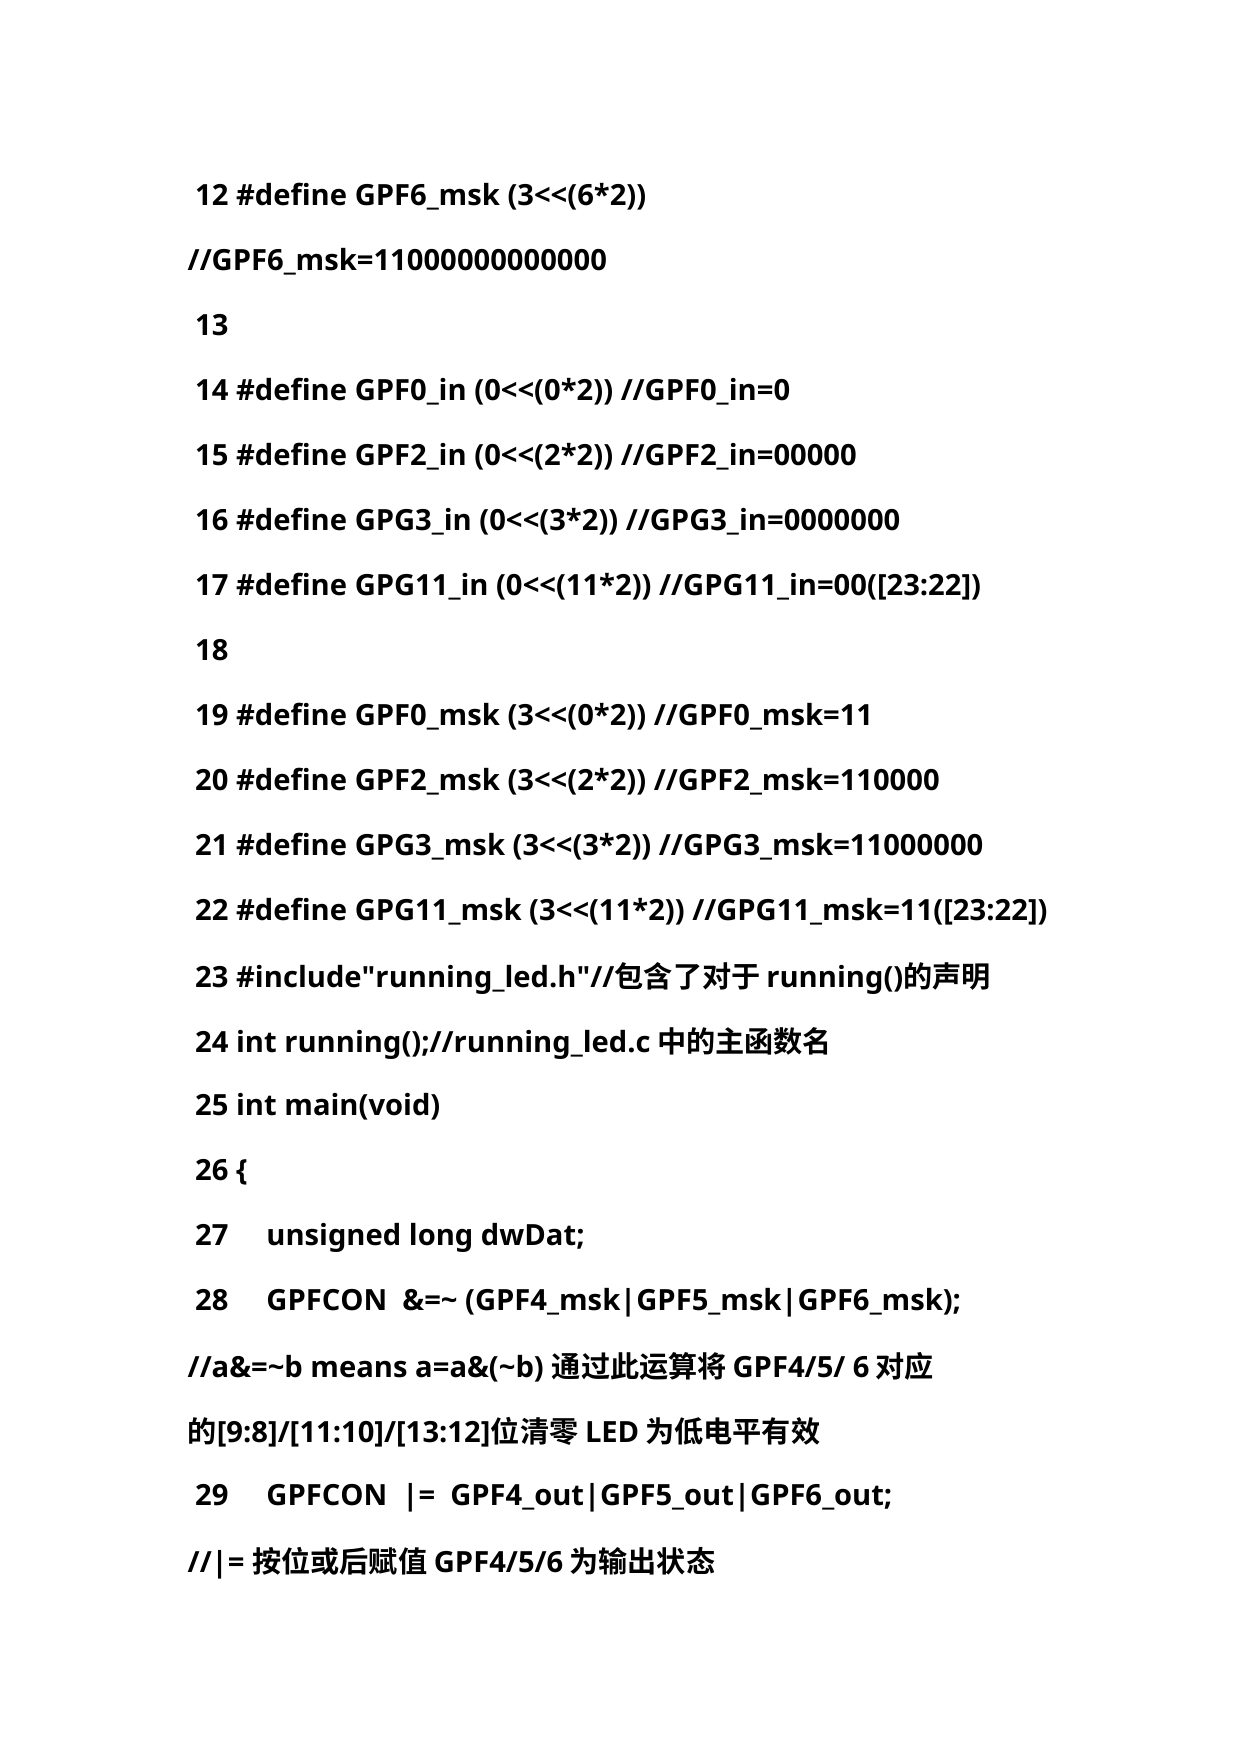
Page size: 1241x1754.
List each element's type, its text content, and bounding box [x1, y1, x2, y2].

text //|= 按位或后赋值 GPF4/5/6为输出状态 [187, 1527, 1053, 1592]
text 29 GPFCON |= GPF4_out|GPF5_out|GPF6_out; [187, 1462, 1053, 1527]
text 16 #define GPG3_in (0<<(3*2)) //GPG3_in=0000000 [187, 487, 1053, 552]
text 22 #define GPG11_msk (3<<(11*2)) //GPG11_msk=11([23:22]) [187, 877, 1053, 942]
text 17 #define GPG11_in (0<<(11*2)) //GPG11_in=00([23:22]) [187, 552, 1053, 617]
text 21 #define GPG3_msk (3<<(3*2)) //GPG3_msk=11000000 [187, 812, 1053, 877]
text 20 #define GPF2_msk (3<<(2*2)) //GPF2_msk=110000 [187, 747, 1053, 812]
text 15 #define GPF2_in (0<<(2*2)) //GPF2_in=00000 [187, 422, 1053, 487]
text 28 GPFCON &=~ (GPF4_msk|GPF5_msk|GPF6_msk); [187, 1267, 1053, 1332]
text 18 [187, 617, 1053, 682]
text 23 #include"running_led.h"//包含了对于running()的声明 [187, 942, 1053, 1007]
text //a&=~b means a=a&(~b) 通过此运算将GPF4/5/ 6对应的[9:8]/[11:10]/[13:12]位清零 LED为低电平有效 [187, 1332, 1053, 1462]
text 12 #define GPF6_msk (3<<(6*2)) //GPF6_msk=11000000000000 [187, 162, 1053, 292]
text 24 int running();//running_led.c中的主函数名 [187, 1007, 1053, 1072]
text 27 unsigned long dwDat; [187, 1202, 1053, 1267]
text 14 #define GPF0_in (0<<(0*2)) //GPF0_in=0 [187, 357, 1053, 422]
text 26 { [187, 1137, 1053, 1202]
text 19 #define GPF0_msk (3<<(0*2)) //GPF0_msk=11 [187, 682, 1053, 747]
text 13 [187, 292, 1053, 357]
text 25 int main(void) [187, 1072, 1053, 1137]
